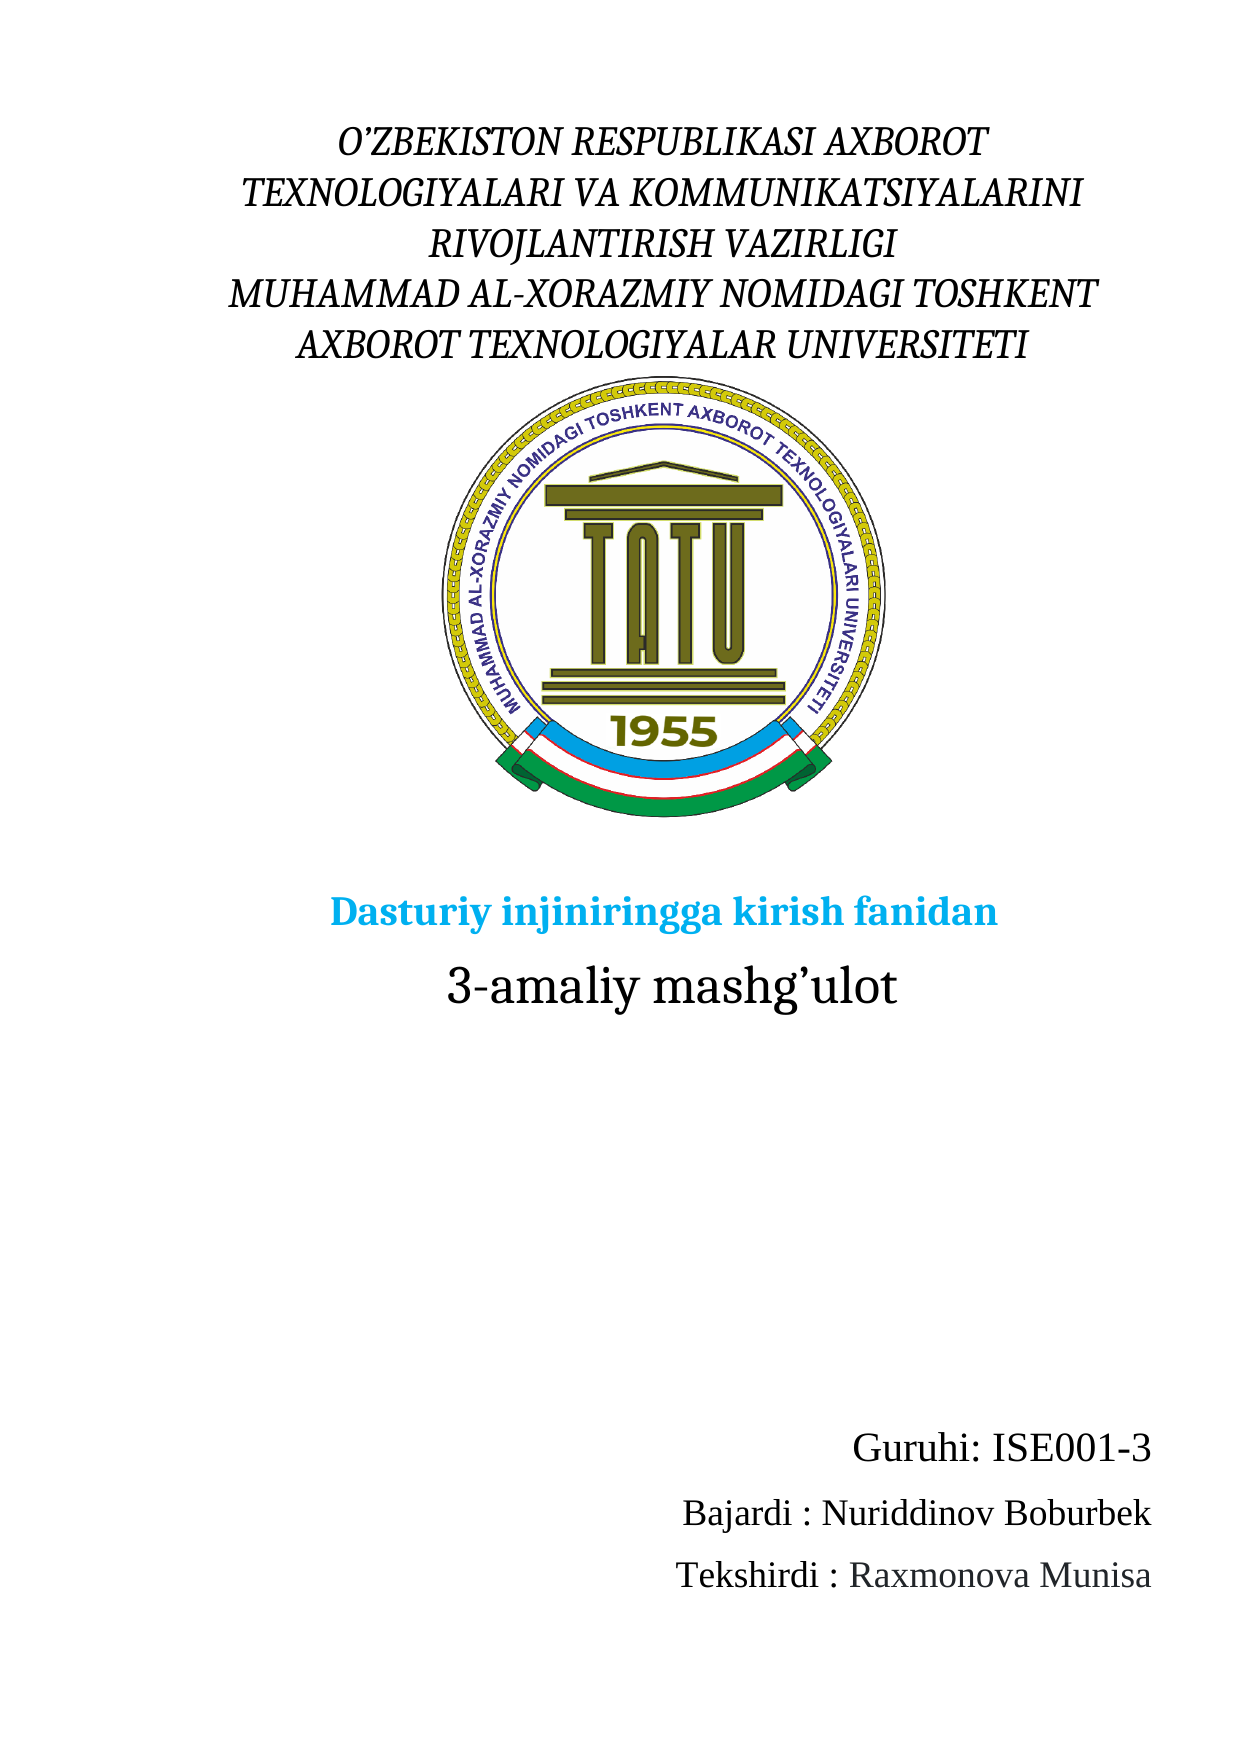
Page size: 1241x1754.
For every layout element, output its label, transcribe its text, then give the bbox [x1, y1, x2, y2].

text Tekshirdi : Raxmonova Munisa [177, 1553, 839, 1596]
text O’ZBEKISTON RESPUBLIKASI AXBOROT TEXNOLOGIYALARI VA KOMMUNIKATSIYALARINI RIVOJLANTIRISH VAZIRLIGI [177, 118, 1152, 267]
picture [440, 371, 889, 820]
text Dasturiy injiniringga kirish fanidan [177, 888, 1152, 936]
text 3-amaliy mashg’ulot [177, 955, 1152, 1017]
text Bajardi : Nuriddinov Boburbek [177, 1490, 1152, 1533]
text Guruhi: ISE001-3 [177, 1423, 1152, 1471]
text MUHAMMAD AL-XORAZMIY NOMIDAGI TOSHKENT AXBOROT TEXNOLOGIYALAR UNIVERSITETI [177, 270, 1152, 369]
